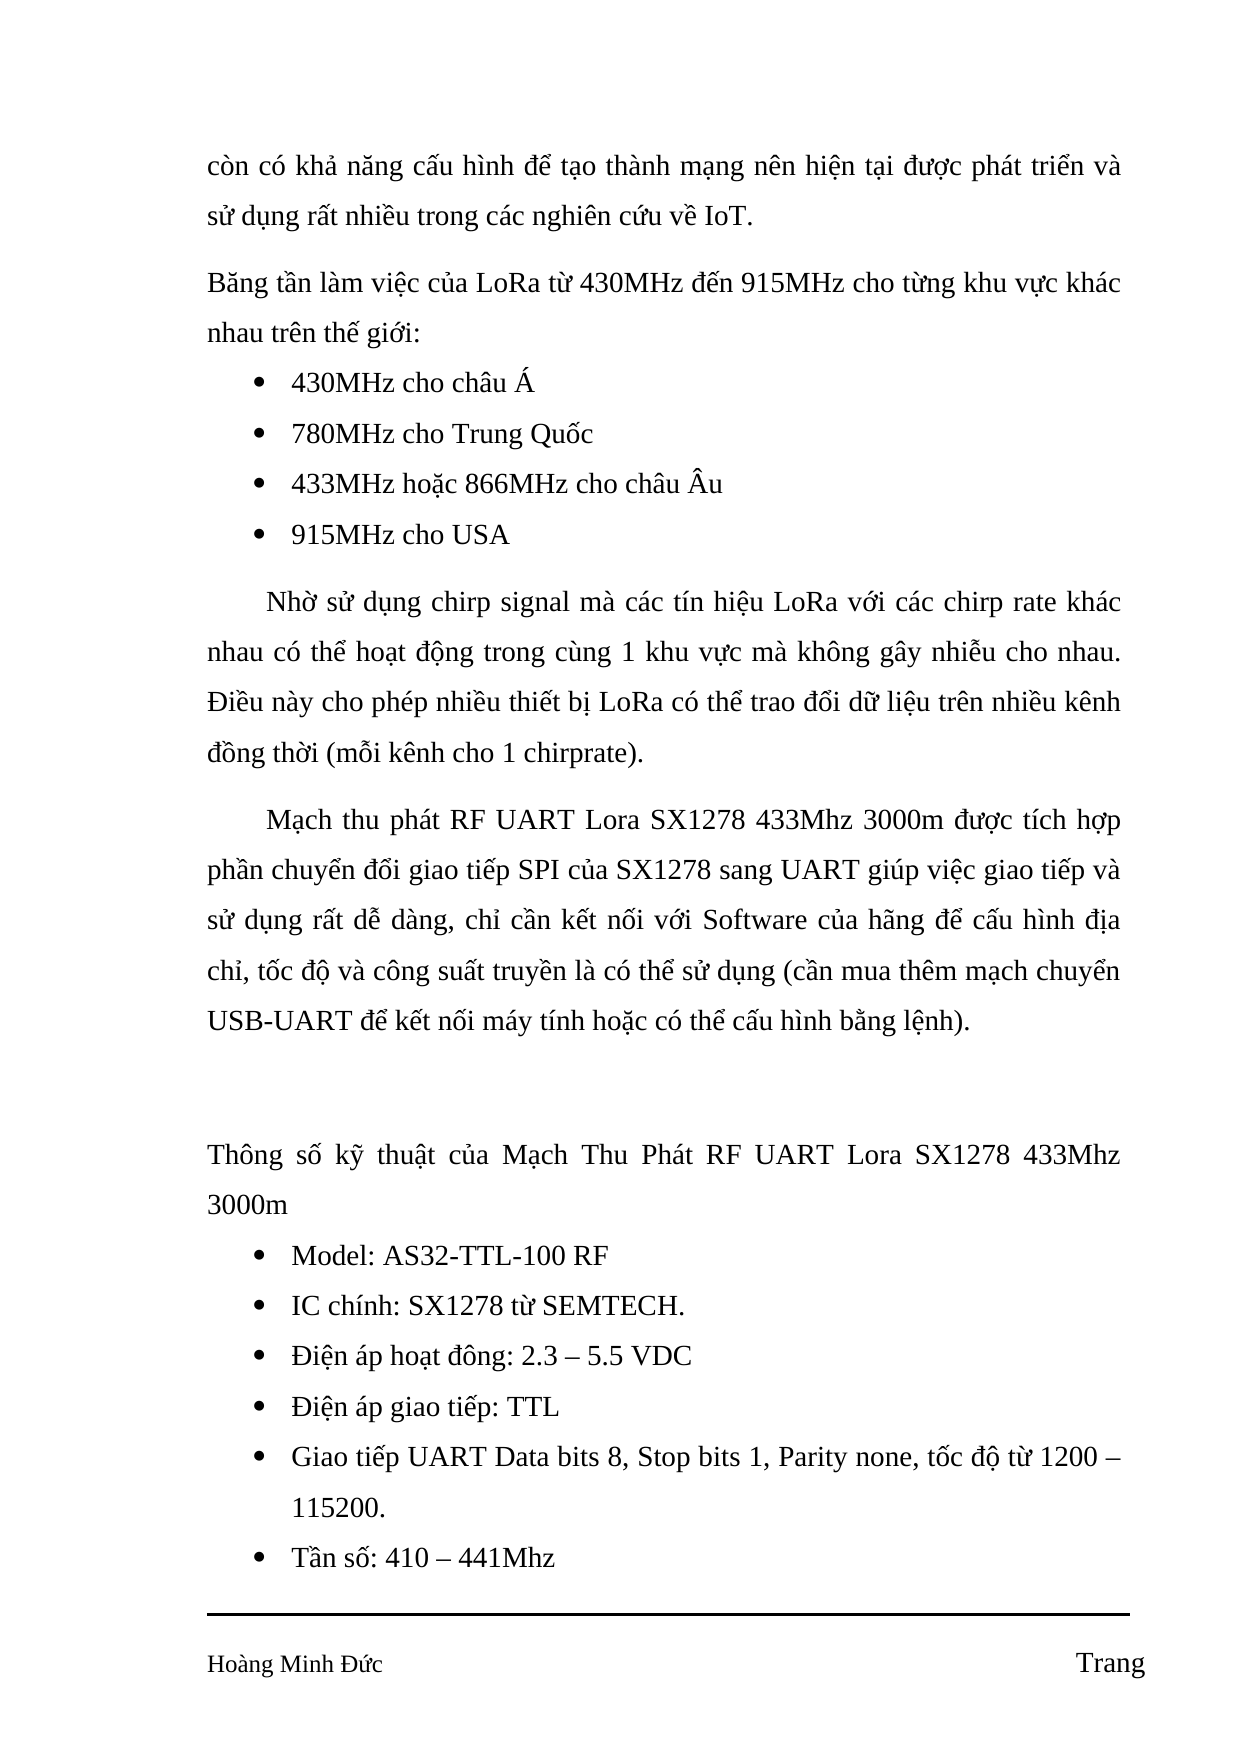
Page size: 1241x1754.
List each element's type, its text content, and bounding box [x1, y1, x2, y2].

text Giao tiếp UART Data bits 8, Stop bits 1, Parity none, tốc độ từ 1200 – 115200. [254, 1439, 1122, 1523]
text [207, 148, 1122, 232]
text Nhờ sử dụng chirp signal mà các tín hiệu LoRa với các chirp rate khác nhau có thể hoạt động trong cùng 1 khu vực mà không gây nhiễu cho nhau. Điều này cho phép nhiều thiết bị LoRa có thể trao đổi dữ liệu trên nhiều kênh đồng thời (mỗi kênh cho 1 chirprate). [207, 584, 1122, 768]
text 780MHz cho Trung Quốc [254, 416, 1122, 450]
text 433MHz hoặc 866MHz cho châu Âu [254, 466, 1122, 500]
text Điện áp hoạt đông: 2.3 – 5.5 VDC [254, 1338, 1122, 1372]
text Điện áp giao tiếp: TTL [254, 1389, 1122, 1423]
text Model: AS32-TTL-100 RF [254, 1238, 1122, 1271]
text Tần số: 410 – 441Mhz [254, 1540, 1122, 1574]
text Mạch thu phát RF UART Lora SX1278 433Mhz 3000m được tích hợp phần chuyển đổi giao tiếp SPI của SX1278 sang UART giúp việc giao tiếp và sử dụng rất dễ dàng, chỉ cần kết nối với Software của hãng để cấu hình địa chỉ, tốc độ và công suất truyền là có thể sử dụng (cần mua thêm mạch chuyển USB-UART để kết nối máy tính hoặc có thể cấu hình bằng lệnh). [207, 802, 1122, 1037]
text 430MHz cho châu Á [254, 366, 1122, 399]
text Băng tần làm việc của LoRa từ 430MHz đến 915MHz cho từng khu vực khác nhau trên thế giới: [207, 265, 1122, 349]
text 915MHz cho USA [254, 517, 1122, 551]
text IC chính: SX1278 từ SEMTECH. [254, 1288, 1122, 1322]
text Thông số kỹ thuật của Mạch Thu Phát RF UART Lora SX1278 433Mhz 3000m [207, 1137, 1122, 1221]
